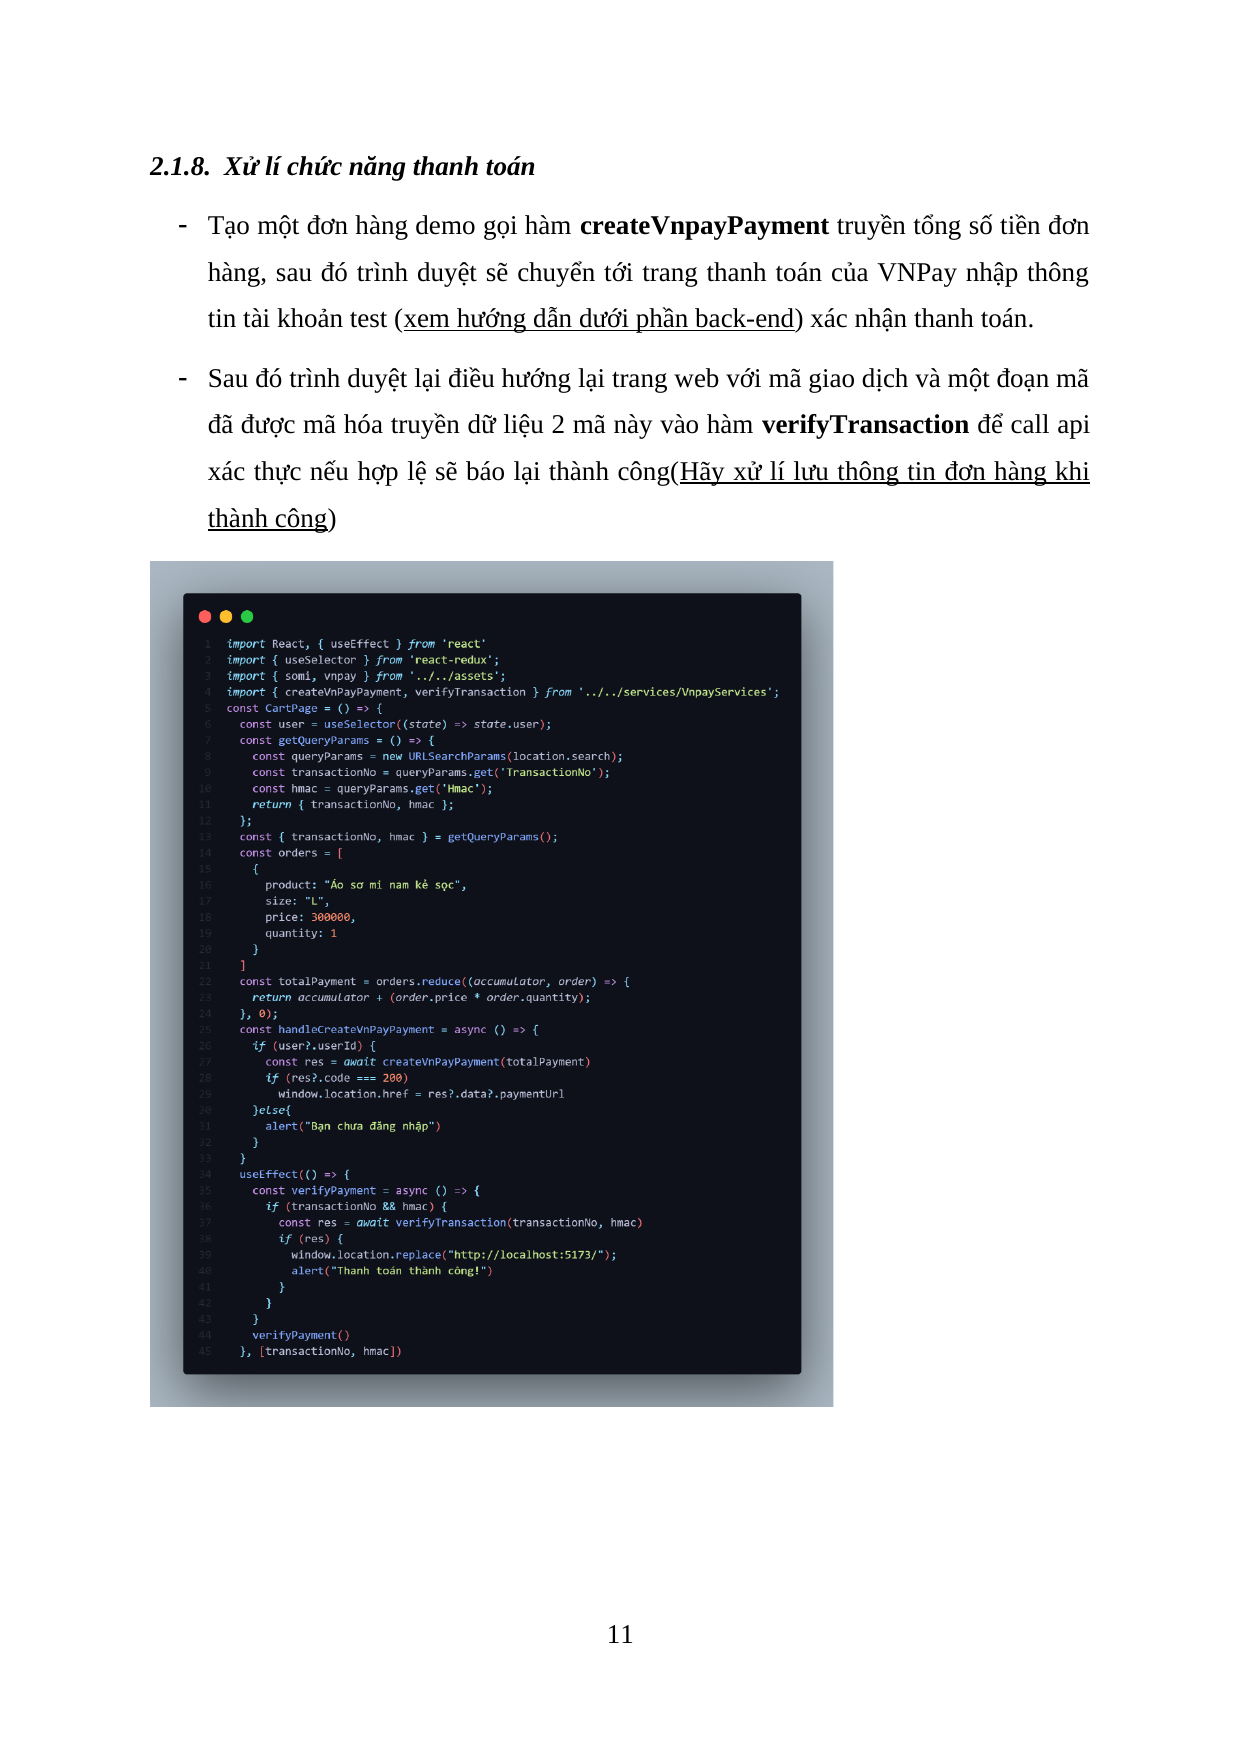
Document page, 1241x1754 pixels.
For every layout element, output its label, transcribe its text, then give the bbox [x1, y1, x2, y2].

subtitle Xử lí chức năng thanh toán [150, 150, 1090, 181]
text Sau đó trình duyệt lại điều hướng lại trang web với mã giao dịch và một đoạn mã đã được mã hóa truyền dữ liệu 2 mã này vào hàm verifyTransaction để call api xác thực nếu hợp lệ sẽ báo lại thành công(Hãy xử lí lưu thông tin đơn hàng khi thành công) [178, 362, 1090, 533]
text Tạo một đơn hàng demo gọi hàm createVnpayPayment truyền tổng số tiền đơn hàng, sau đó trình duyệt sẽ chuyển tới trang thanh toán của VNPay nhập thông tin tài khoản test (xem hướng dẫn dưới phần back-end) xác nhận thanh toán. [178, 209, 1090, 334]
picture [150, 561, 834, 1407]
